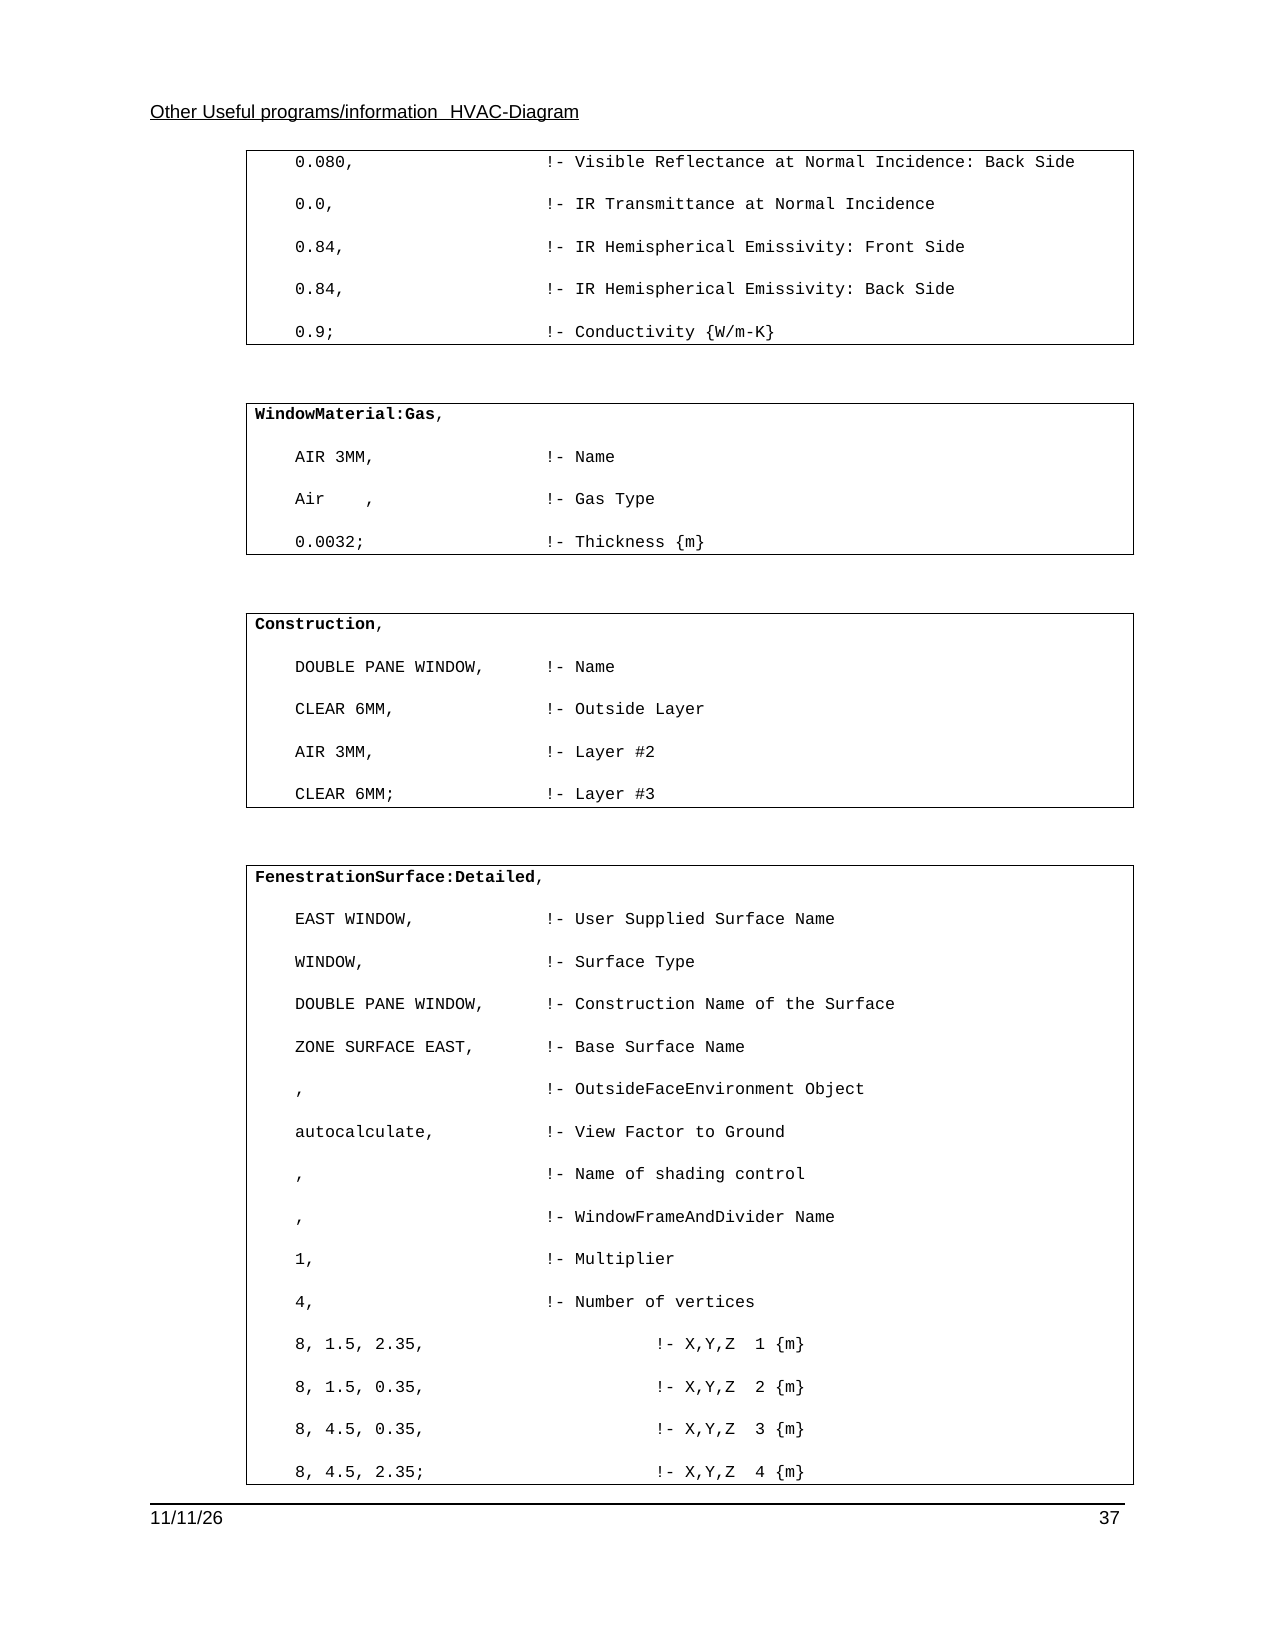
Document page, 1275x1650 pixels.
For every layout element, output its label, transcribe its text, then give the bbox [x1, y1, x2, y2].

text Construction, [247, 614, 1133, 634]
text ZONE SURFACE EAST, !- Base Surface Name [247, 1035, 1133, 1057]
text , !- OutsideFaceEnvironment Object [247, 1077, 1133, 1099]
text 0.0, !- IR Transmittance at Incidence [247, 192, 1133, 214]
text DOUBLE PANE WINDOW, !- Construction Name of the Surface [247, 992, 1133, 1014]
text 0.84, !- IR Hemispherical Emissivity: Back Side [247, 277, 1133, 299]
text 8, 1.5, 0.35, !- X,Y,Z 2 {m} [247, 1375, 1133, 1397]
text autocalculate, !- View Factor to Ground [247, 1120, 1133, 1142]
text AIR 3MM, !- Name [247, 445, 1133, 467]
text FenestrationSurface:Detailed, [247, 866, 1133, 887]
text CLEAR 6MM, !- Outside Layer [247, 697, 1133, 719]
text 0.080, !- Visible Reflectance at Incidence: Back Side [247, 151, 1133, 172]
text 4, !- Number of vertices [247, 1290, 1133, 1312]
text 0.0032; !- Thickness {m} [247, 530, 1133, 554]
text DOUBLE PANE WINDOW, !- Name [247, 655, 1133, 677]
text WINDOW, !- Surface Type [247, 950, 1133, 972]
text , !- WindowFrameAndDivider Name [247, 1205, 1133, 1227]
text 0.9; !- Conductivity {W/m-K} [247, 320, 1133, 344]
text WindowMaterial:Gas, [247, 404, 1133, 424]
text 0.84, !- IR Hemispherical Emissivity: Front Side [247, 235, 1133, 257]
text Air , !- Gas Type [247, 487, 1133, 509]
text 8, 4.5, 2.35; !- X,Y,Z 4 {m} [247, 1460, 1133, 1484]
text , !- Name of shading control [247, 1162, 1133, 1184]
text CLEAR 6MM; !- Layer #3 [247, 782, 1133, 807]
text EAST WINDOW, !- User Supplied Surface Name [247, 907, 1133, 929]
text 1, !- Multiplier [247, 1247, 1133, 1269]
text 8, 4.5, 0.35, !- X,Y,Z 3 {m} [247, 1417, 1133, 1439]
text 8, 1.5, 2.35, !- X,Y,Z 1 {m} [247, 1332, 1133, 1354]
text AIR 3MM, !- Layer #2 [247, 740, 1133, 762]
